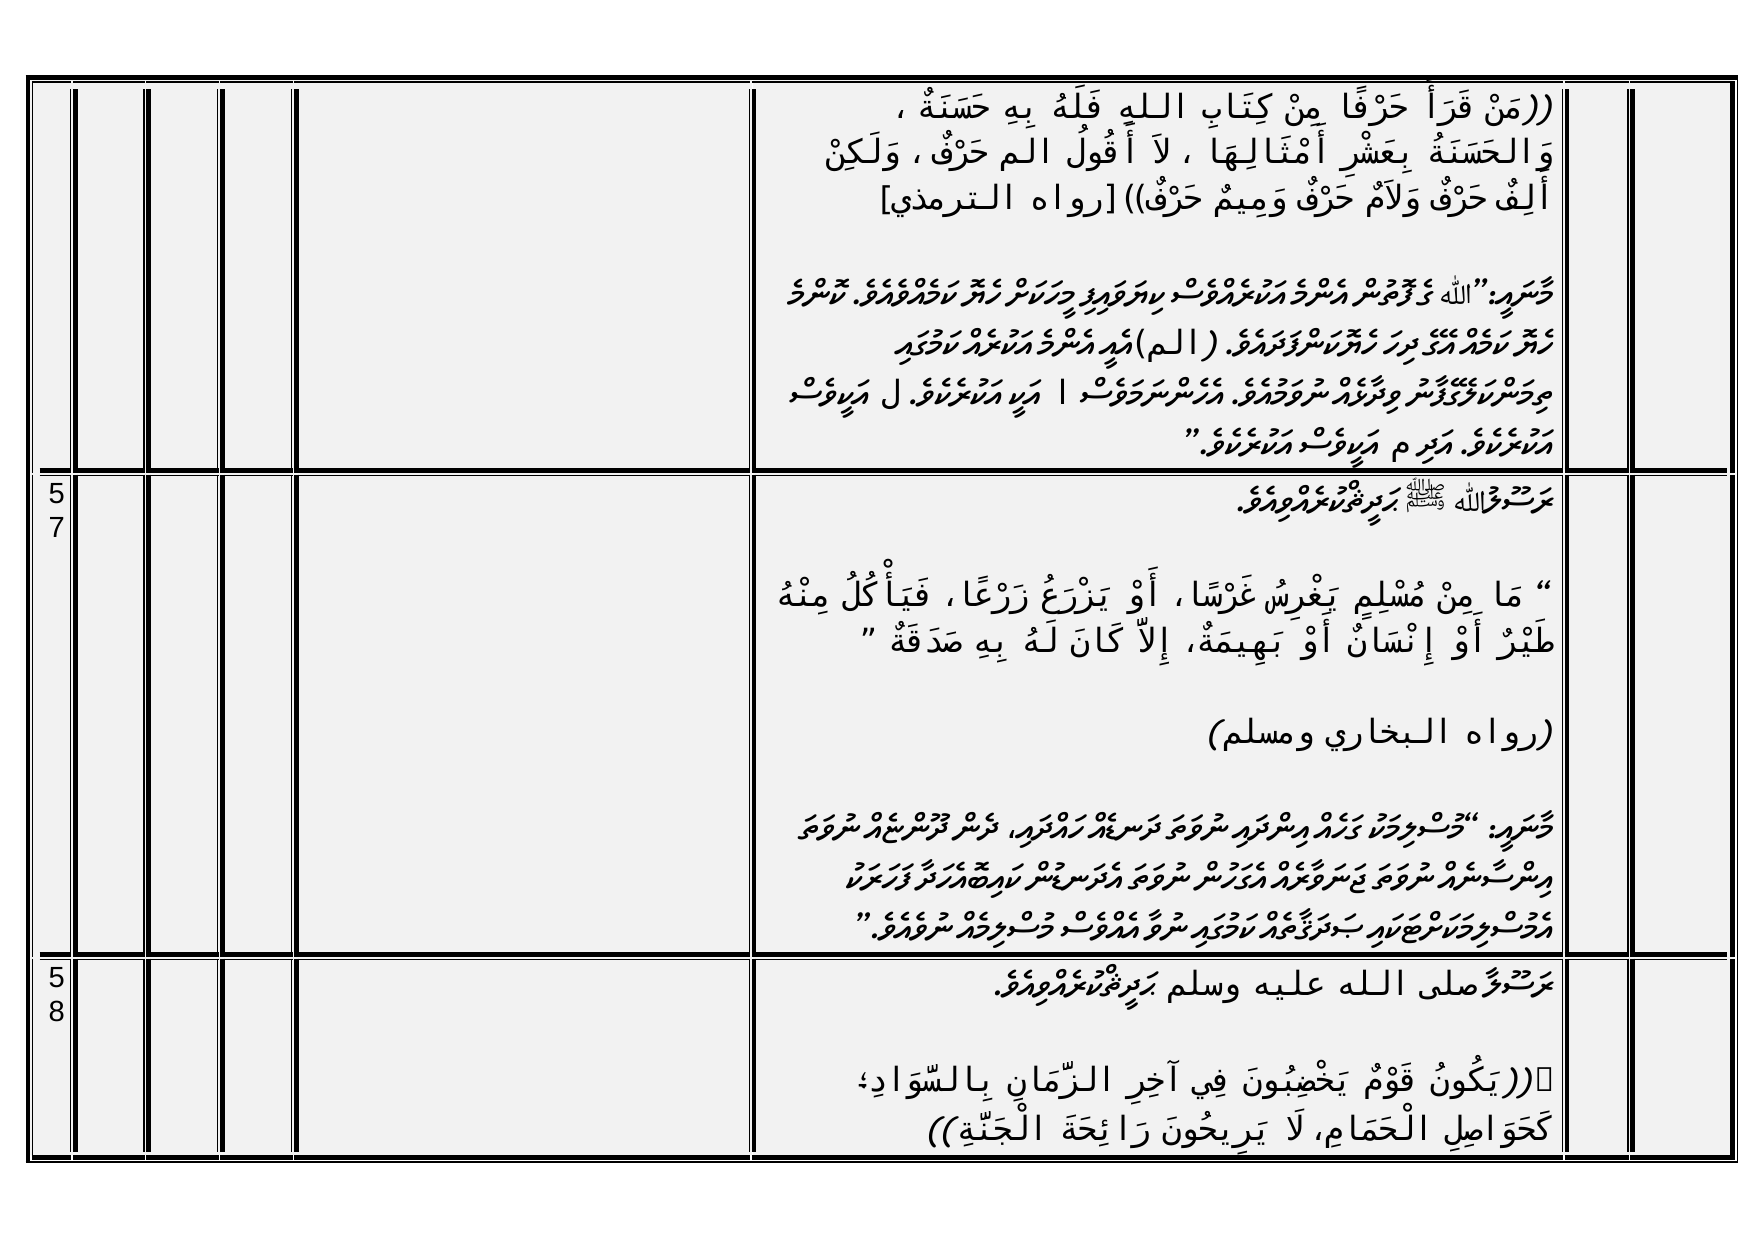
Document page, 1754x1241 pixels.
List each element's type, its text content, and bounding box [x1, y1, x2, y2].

table_cell [1631, 468, 1734, 952]
table_cell [1565, 952, 1631, 1155]
table_cell [147, 952, 221, 1155]
table_cell [1631, 952, 1734, 1155]
table_cell [295, 952, 752, 1155]
table_cell [147, 80, 221, 468]
table_cell [225, 476, 291, 952]
table_cell [1631, 83, 1730, 468]
table_cell [221, 80, 295, 468]
table_cell [299, 476, 749, 952]
table_cell [30, 80, 74, 468]
table_cell [295, 80, 752, 468]
table_cell [74, 80, 147, 468]
table_cell [30, 468, 74, 952]
table_cell [221, 952, 295, 1155]
table_cell [74, 952, 147, 1155]
table_cell [78, 476, 143, 952]
table_cell [151, 476, 217, 952]
table_cell [30, 952, 74, 1155]
table_cell [1569, 476, 1627, 952]
table_cell [1565, 80, 1631, 468]
table_cell ރަސޫލުﷲ ﷺ ޙަދީޘްކުރެއްވިއެވެ. “‏ مَا مِنْ مُسْلِمٍ يَغْرِسُ غَرْسًا، أَوْ يَزْرَعُ زَرْعًا، فَيَأْكُلُ مِنْهُ طَيْرٌ أَوْ إِنْسَانٌ أَوْ بَهِيمَةٌ، إِلاَّ كَانَ لَهُ بِهِ صَدَقَةٌ ‏”‌‏ (رواه البخاري ومسلم) މާނައީ: “މުސްލިމަކު ގަހެއް އިންދައި ނުވަތަ ދަނޑެއް ހައްދައި، ދެން ދޫންޏެއް ނުވަތަ އިންސާނެއް ނުވަތަ ޖަނަވާރެއް އެގަހުން ނުވަތަ އެދަނޑުން ކައިބޮއެހަދާ ފަހަރަކު އެމުސްލިމަކަށްޓަކައި ޞަދަޤާތެއް ކަމުގައި ނުވާ އެއްވެސް މުސްލިމެއް ނުވެއެވެ.” [756, 476, 1562, 952]
